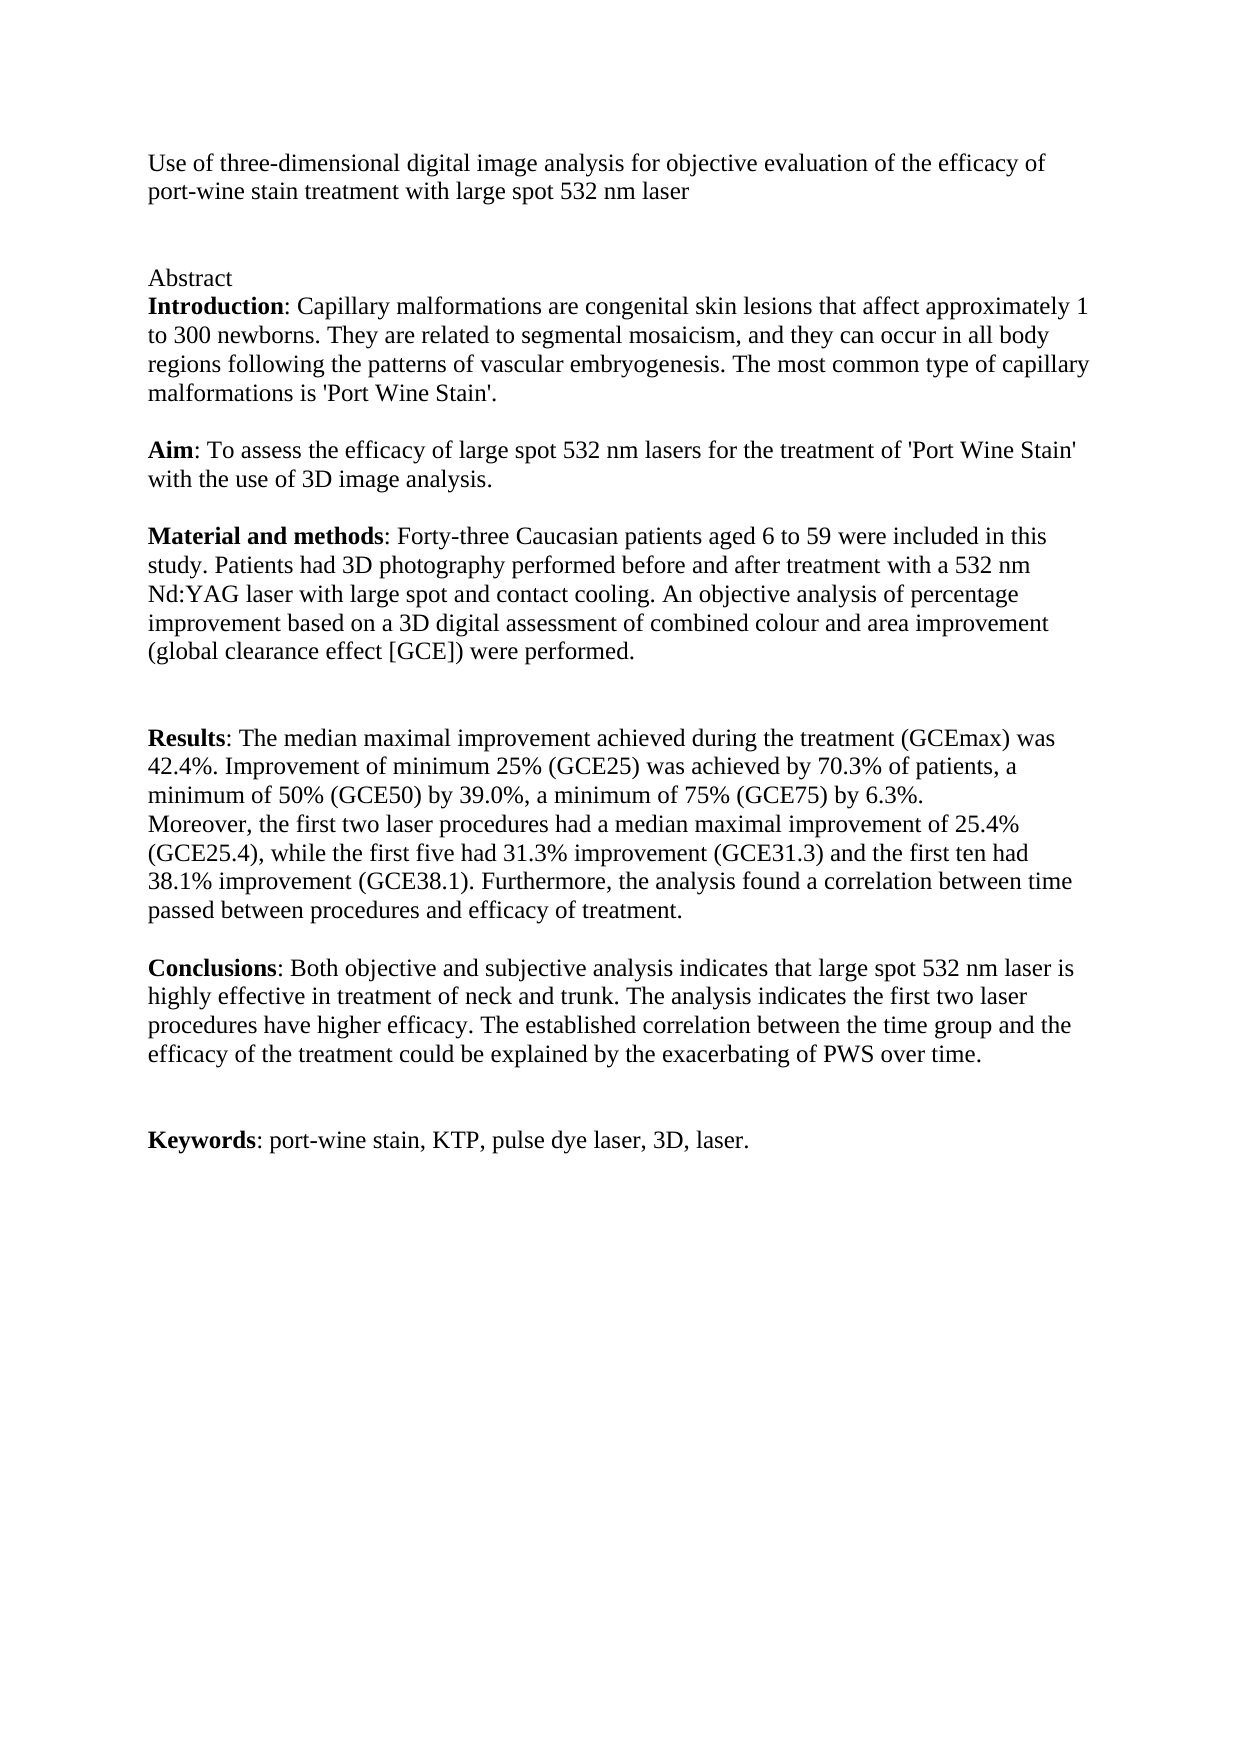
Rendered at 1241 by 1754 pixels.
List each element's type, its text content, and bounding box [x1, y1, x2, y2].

text Material and methods: Forty-three Caucasian patients aged 6 to 59 were included in this study. Patients had 3D photography performed before and after treatment with a 532 nm Nd:YAG laser with large spot and contact cooling. An objective analysis of percentage improvement based on a 3D digital assessment of combined colour and area improvement (global clearance effect [GCE]) were performed. [148, 521, 1093, 665]
text Introduction: Capillary malformations are congenital skin lesions that affect approximately 1 to 300 newborns. They are related to segmental mosaicism, and they can occur in all body regions following the patterns of vascular embryogenesis. The most common type of capillary malformations is 'Port Wine Stain'. [148, 291, 1093, 406]
text Keywords: port-wine stain, KTP, pulse dye laser, 3D, laser. [148, 1125, 1093, 1154]
text Use of three-dimensional digital image analysis for objective evaluation of the efficacy of port-wine stain treatment with large spot 532 nm laser [148, 148, 1093, 205]
text Aim: To assess the efficacy of large spot 532 nm lasers for the treatment of 'Port Wine Stain' with the use of 3D image analysis. [148, 435, 1093, 493]
text Results: The median maximal improvement achieved during the treatment (GCEmax) was 42.4%. Improvement of minimum 25% (GCE25) was achieved by 70.3% of patients, a minimum of 50% (GCE50) by 39.0%, a minimum of 75% (GCE75) by 6.3%. Moreover, the first two laser procedures had a median maximal improvement of 25.4% (GCE25.4), while the first five had 31.3% improvement (GCE31.3) and the first ten had 38.1% improvement (GCE38.1). Furthermore, the analysis found a correlation between time passed between procedures and efficacy of treatment. [148, 723, 1093, 924]
text Conclusions: Both objective and subjective analysis indicates that large spot 532 nm laser is highly effective in treatment of neck and trunk. The analysis indicates the first two laser procedures have higher efficacy. The established correlation between the time group and the efficacy of the treatment could be explained by the exacerbating of PWS over time. [148, 953, 1093, 1068]
text Abstract [148, 263, 1093, 291]
